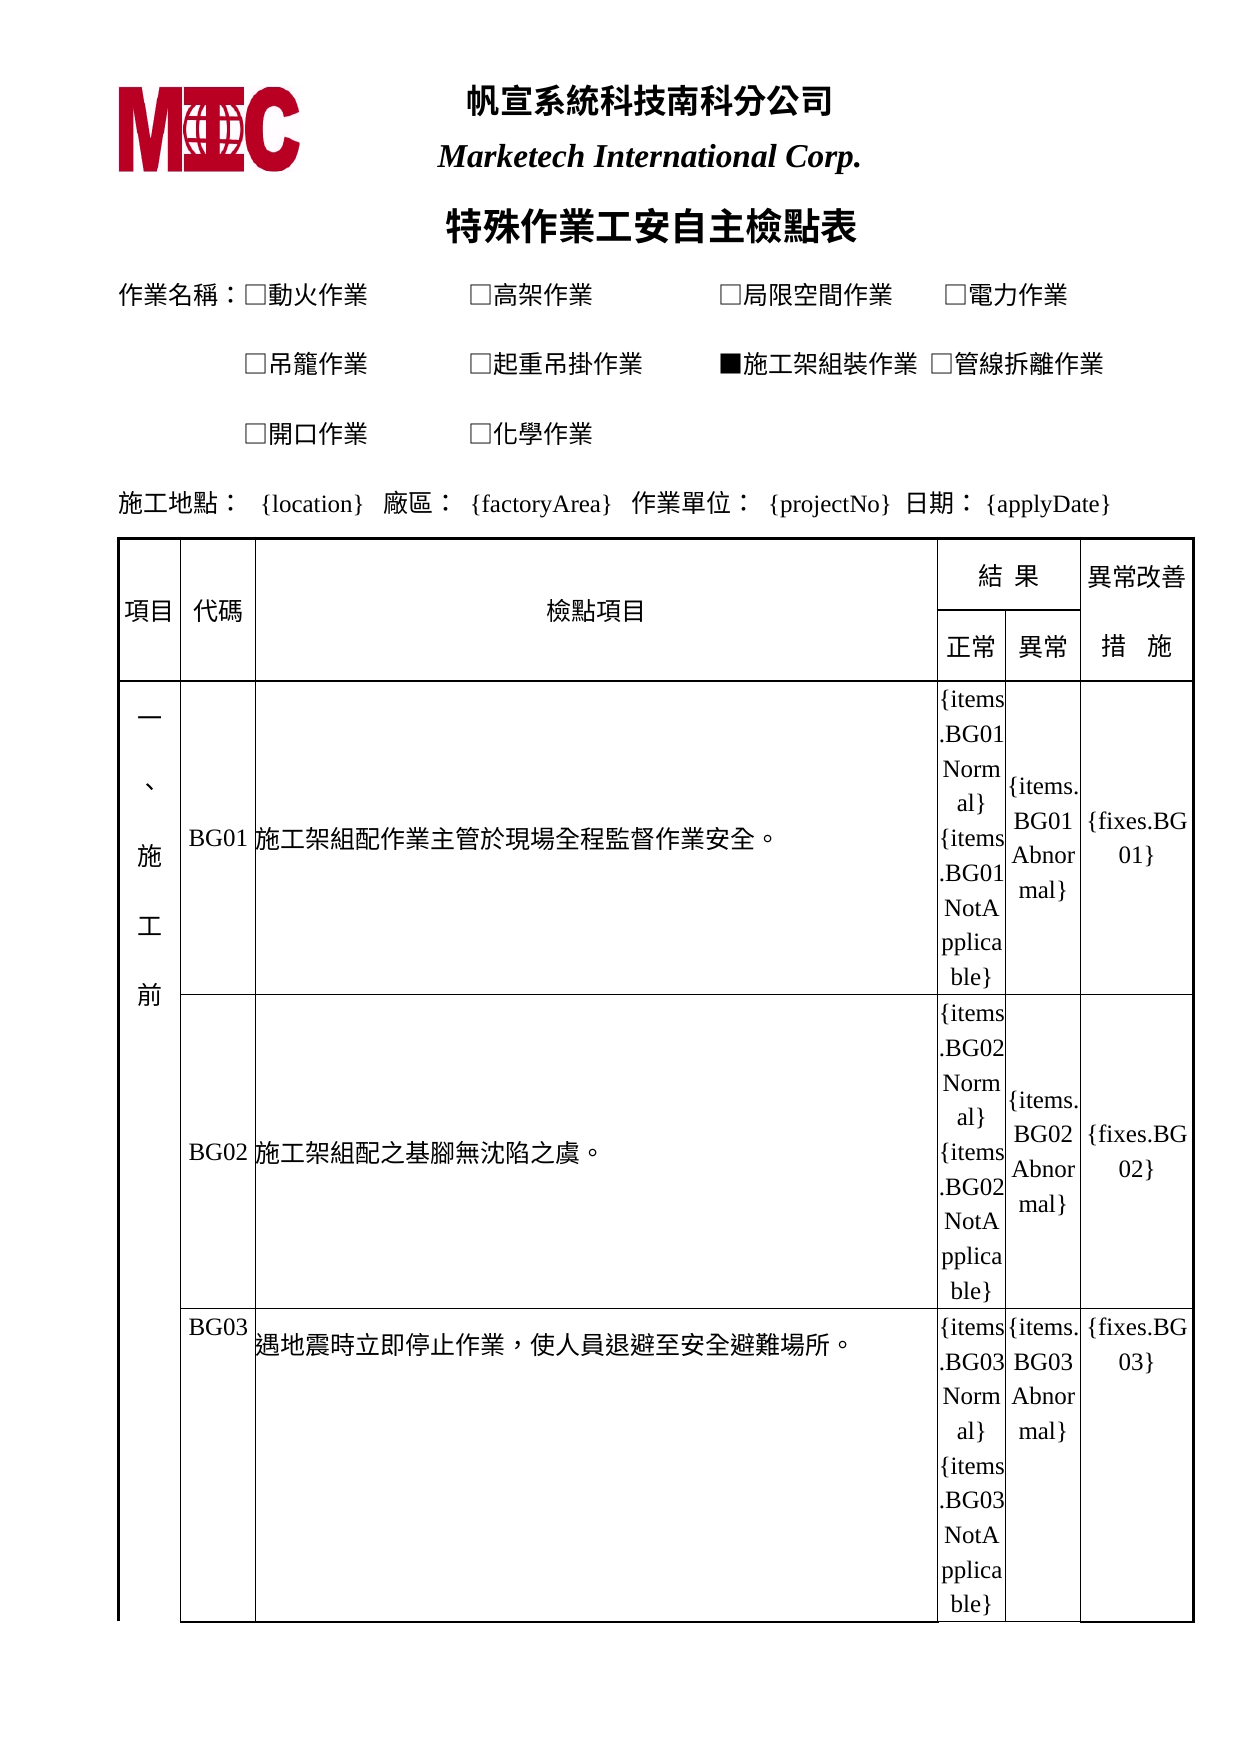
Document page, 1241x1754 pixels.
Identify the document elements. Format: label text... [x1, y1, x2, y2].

table_cell {items.BG03Abnormal} [1006, 1309, 1080, 1621]
table_cell {items.BG02Normal}{items.BG02NotApplicable} [938, 995, 1005, 1307]
table_cell 項目 [120, 540, 180, 680]
table_header 作業名稱：□動火作業 □高架作業 □局限空間作業 □電力作業 □吊籠作業 □起重吊掛作業 ■施工架組裝作業 □管線拆離作業 □開口作業 □化學作業 施工地點： {location} 廠區： {factoryArea} 作業單位： {projectNo} 日期： {applyDate} [118, 259, 1193, 537]
table_cell {fixes.BG01} [1081, 682, 1192, 994]
text Marketech International Corp. [118, 120, 1181, 190]
table_cell 結 果 [938, 540, 1080, 609]
table_cell 代碼 [181, 540, 255, 680]
table_cell 一 、 施 工 前 [120, 682, 180, 1621]
table_cell {items.BG03Normal}{items.BG03NotApplicable} [938, 1309, 1005, 1621]
text 特殊作業工安自主檢點表 [118, 190, 1185, 259]
table_cell BG02 [181, 995, 255, 1307]
table_cell {items.BG01Normal}{items.BG01NotApplicable} [938, 682, 1005, 994]
text 帆宣系統科技南科分公司 [300, 87, 1181, 120]
table_cell 施工架組配作業主管於現場全程監督作業安全。 [256, 682, 937, 994]
table_cell {items.BG02Abnormal} [1006, 995, 1080, 1307]
table_cell 施工架組配之基腳無沈陷之虞。 [256, 995, 937, 1307]
table_cell BG01 [181, 682, 255, 994]
table_cell 檢點項目 [256, 540, 937, 680]
table_cell BG03 [181, 1309, 255, 1621]
table_cell 異常改善 措 施 [1081, 540, 1192, 680]
table_cell {items.BG01Abnormal} [1006, 682, 1080, 994]
table_cell {fixes.BG03} [1081, 1309, 1192, 1621]
table_cell 正常 [938, 611, 1005, 680]
table_cell 遇地震時立即停止作業，使人員退避至安全避難場所。 [256, 1309, 937, 1621]
table_cell {fixes.BG02} [1081, 995, 1192, 1307]
table_cell 異常 [1006, 611, 1080, 680]
picture [118, 86, 300, 172]
